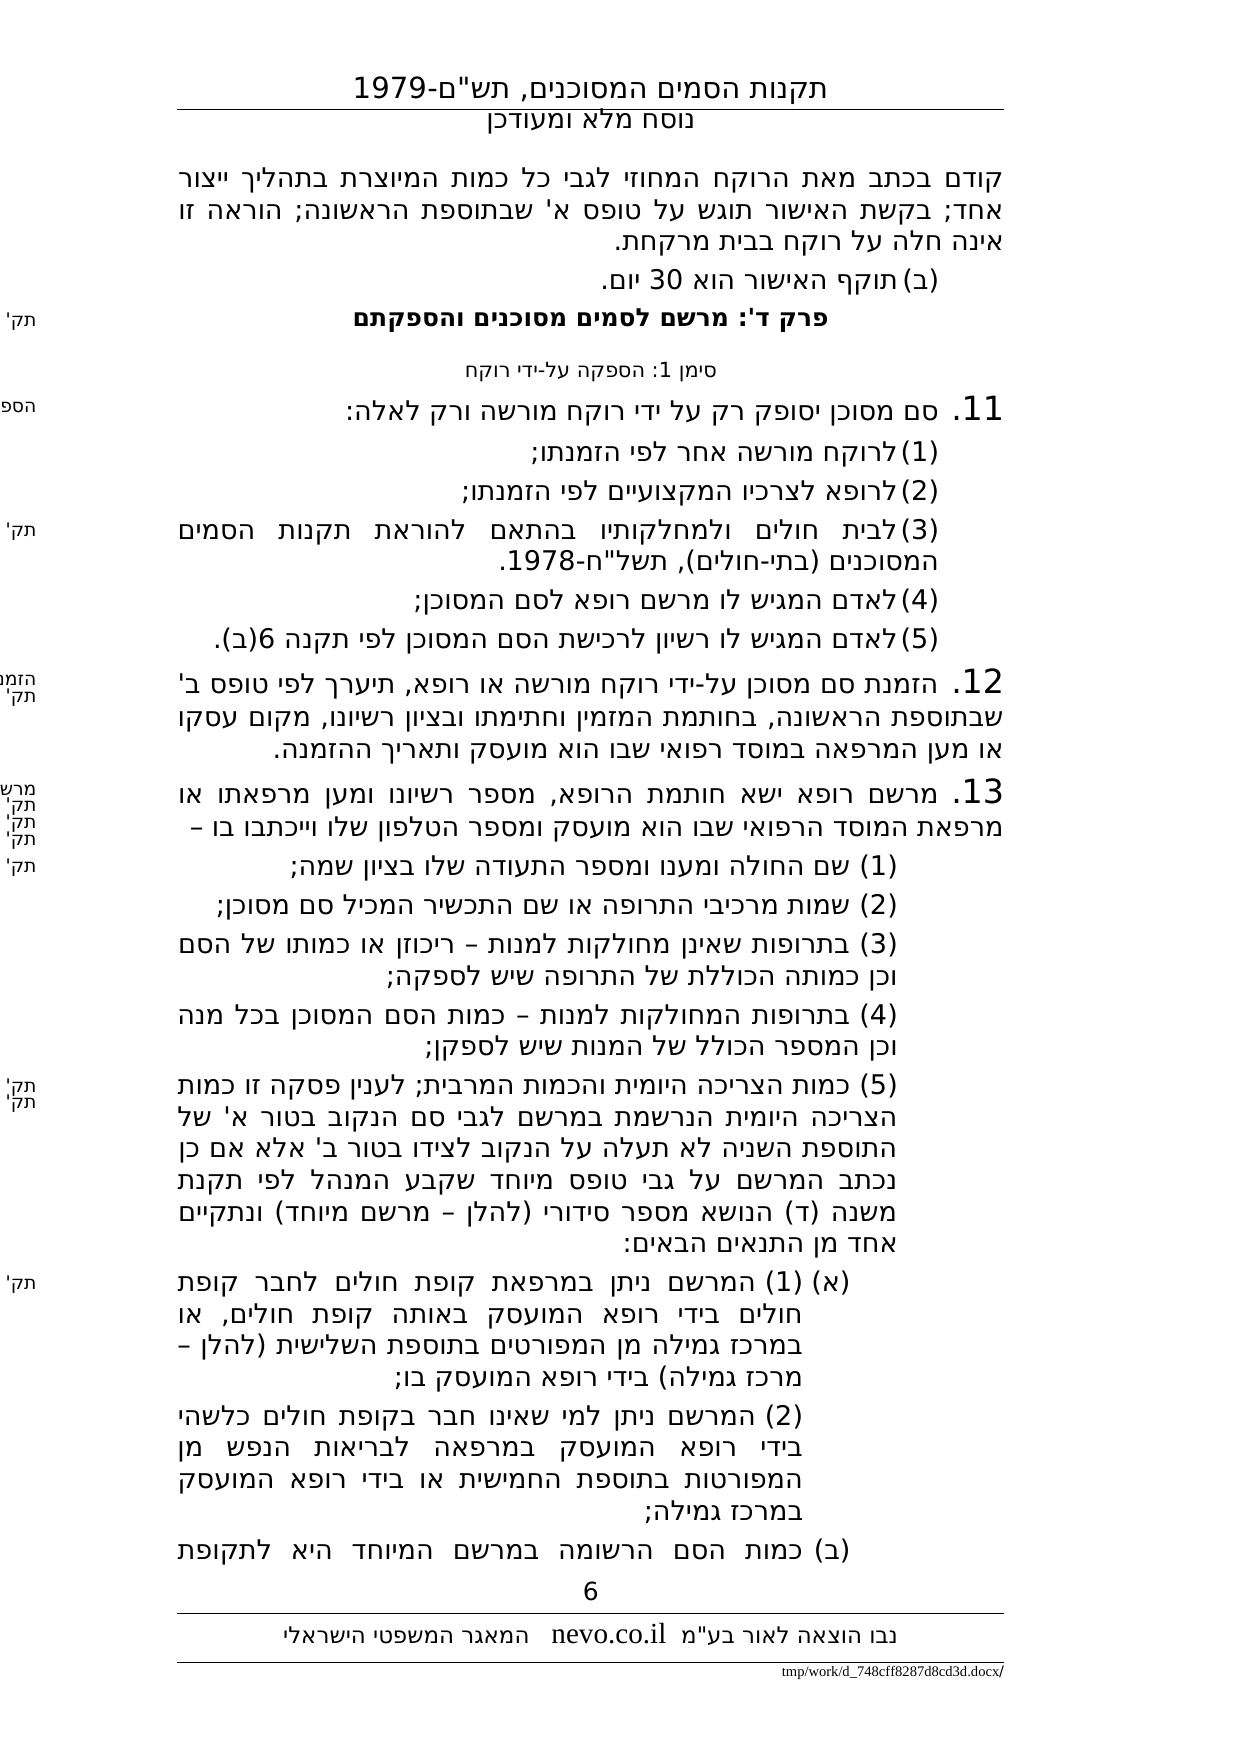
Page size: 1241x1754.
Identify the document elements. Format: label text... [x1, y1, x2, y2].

text (1) שם החולה ומענו ומספר התעודה שלו בציון שמה; [177, 850, 898, 882]
text 13. מרשם רופא ישא חותמת הרופא, מספר רשיונו ומען מרפאתו או מרפאת המוסד הרפואי שבו הוא מועסק ומספר הטלפון שלו וייכתבו בו – [177, 772, 1004, 843]
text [177, 162, 1004, 257]
text פרק ד': מרשם לסמים מסוכנים והספקתם [177, 304, 1004, 333]
text (3) בתרופות שאינן מחולקות למנות – ריכוזן או כמותו של הסם וכן כמותה הכוללת של התרופה שיש לספקה; [177, 928, 898, 991]
text (א) (1) המרשם ניתן במרפאת קופת חולים לחבר קופת חולים בידי רופא המועסק באותה קופת חולים, או במרכז גמילה מן המפורטים בתוספת השלישית (להלן – מרכז גמילה) בידי רופא המועסק בו; [177, 1266, 851, 1393]
text (4) בתרופות המחולקות למנות – כמות הסם המסוכן בכל מנה וכן המספר הכולל של המנות שיש לספקן; [177, 999, 898, 1062]
text (3) לבית חולים ולמחלקותיו בהתאם להוראת תקנות הסמים המסוכנים (בתי-חולים), תשל"ח-1978. [177, 514, 939, 577]
text (2) שמות מרכיבי התרופה או שם התכשיר המכיל סם מסוכן; [177, 889, 898, 921]
text (5) כמות הצריכה היומית והכמות המרבית; לענין פסקה זו כמות הצריכה היומית הנרשמת במרשם לגבי סם הנקוב בטור א' של התוספת השניה לא תעלה על הנקוב לצידו בטור ב' אלא אם כן נכתב המרשם על גבי טופס מיוחד שקבע המנהל לפי תקנת משנה (ד) הנושא מספר סידורי (להלן – מרשם מיוחד) ונתקיים אחד מן התנאים הבאים: [177, 1069, 898, 1259]
text (4) לאדם המגיש לו מרשם רופא לסם המסוכן; [177, 585, 939, 616]
text (1) לרוקח מורשה אחר לפי הזמנתו; [177, 436, 939, 467]
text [177, 1534, 851, 1566]
text (2) המרשם ניתן למי שאינו חבר בקופת חולים כלשהי בידי רופא המועסק במרפאה לבריאות הנפש מן המפורטות בתוספת החמישית או בידי רופא המועסק במרכז גמילה; [177, 1400, 803, 1526]
text 11. סם מסוכן יסופק רק על ידי רוקח מורשה ורק לאלה: [177, 389, 1004, 428]
text סימן 1: הספקה על-ידי רוקח [177, 358, 1004, 382]
text (ב) תוקף האישור הוא 30 יום. [177, 264, 1004, 296]
text 12. הזמנת סם מסוכן על-ידי רוקח מורשה או רופא, תיערך לפי טופס ב' שבתוספת הראשונה, בחותמת המזמין וחתימתו ובציון רשיונו, מקום עסקו או מען המרפאה במוסד רפואי שבו הוא מועסק ותאריך ההזמנה. [177, 663, 1004, 765]
text (2) לרופא לצרכיו המקצועיים לפי הזמנתו; [177, 475, 939, 507]
text (5) לאדם המגיש לו רשיון לרכישת הסם המסוכן לפי תקנה 6(ב). [177, 624, 939, 655]
